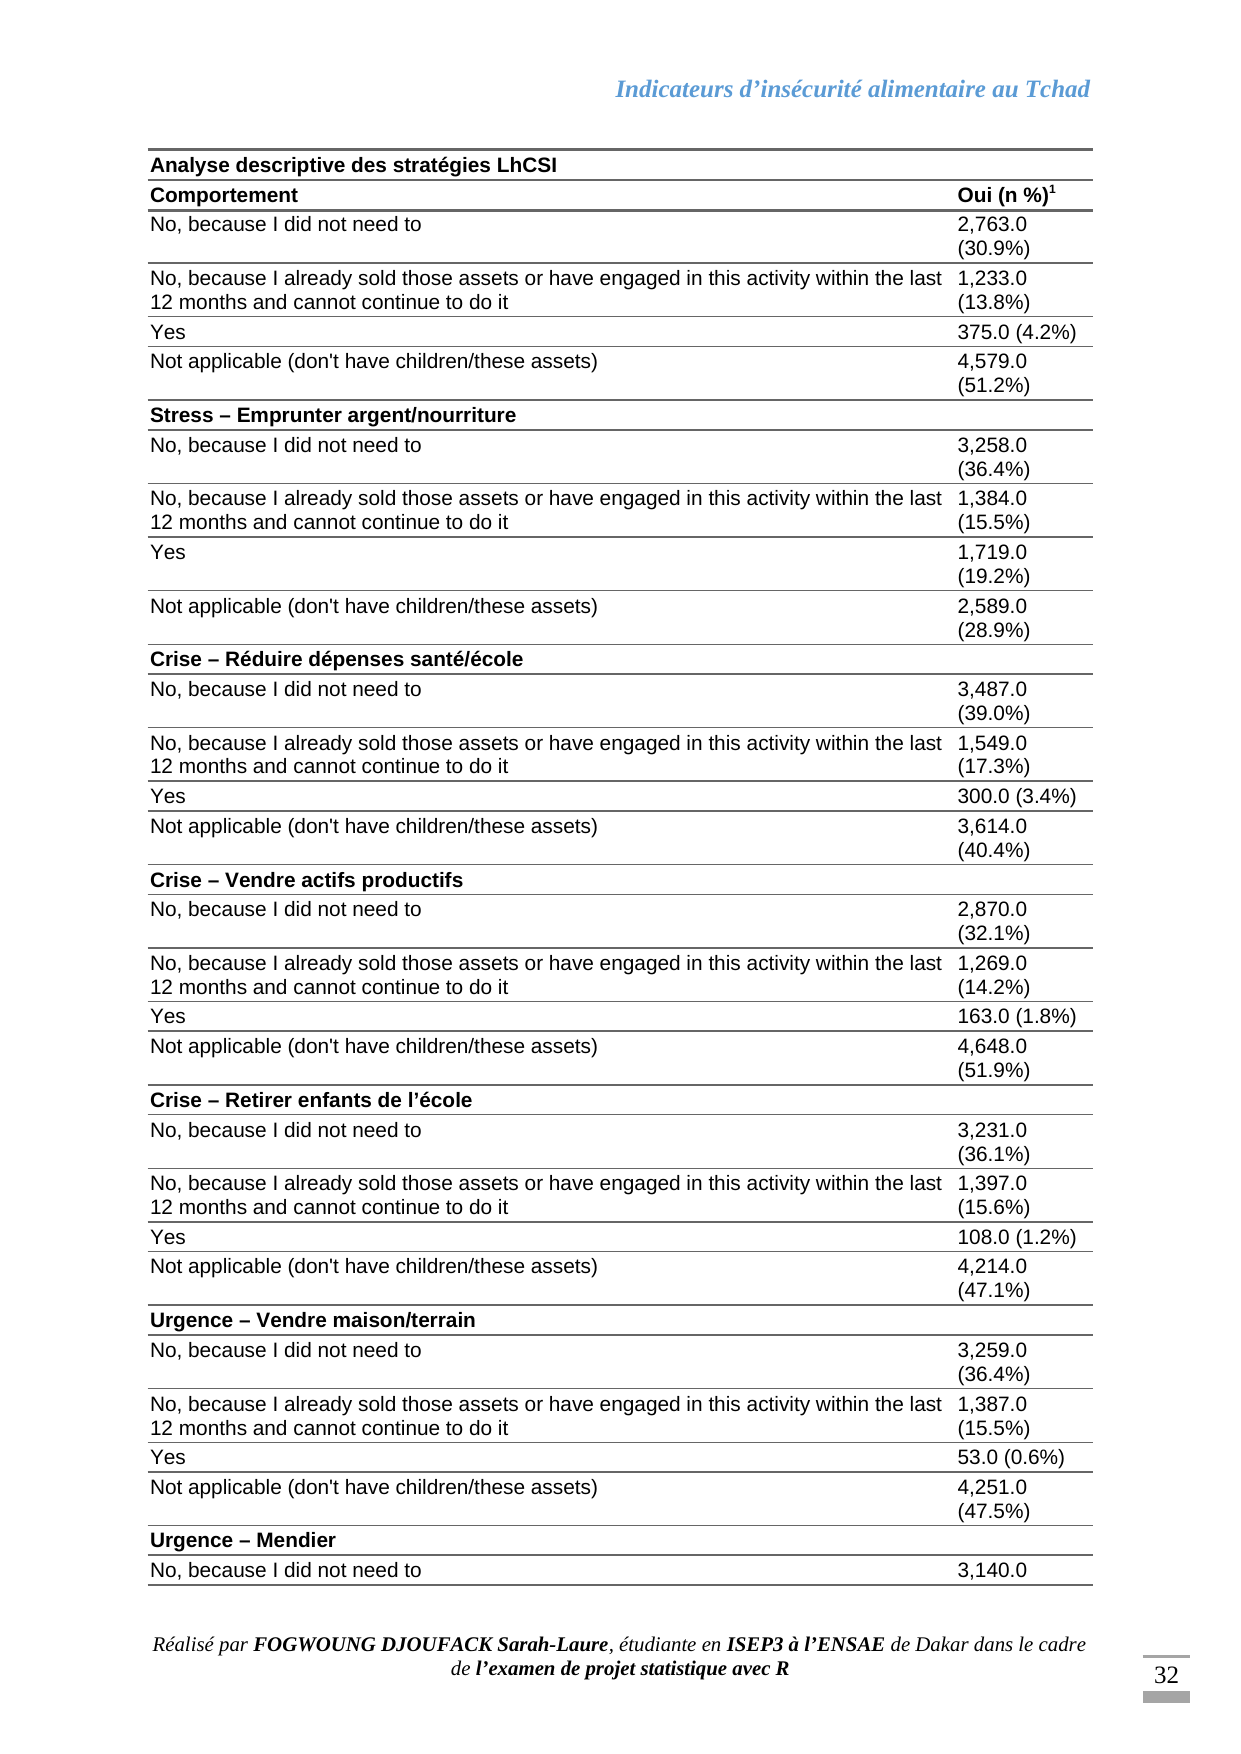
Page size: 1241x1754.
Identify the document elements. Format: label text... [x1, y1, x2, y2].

table_cell Not applicable (don't have children/these assets) [148, 591, 955, 643]
table_cell Urgence – Mendier [148, 1526, 955, 1554]
table_cell 2,763.0 (30.9%) [955, 212, 1093, 262]
table_cell 1,233.0 (13.8%) [955, 264, 1093, 316]
table_cell 163.0 (1.8%) [955, 1002, 1093, 1030]
table_cell 4,214.0 (47.1%) [955, 1252, 1093, 1304]
table_cell 1,397.0 (15.6%) [955, 1169, 1093, 1221]
table_cell Not applicable (don't have children/these assets) [148, 347, 955, 399]
table_cell 1,269.0 (14.2%) [955, 949, 1093, 1001]
table_cell 3,259.0 (36.4%) [955, 1336, 1093, 1388]
table_cell 2,589.0 (28.9%) [955, 591, 1093, 643]
table_cell No, because I did not need to [148, 212, 955, 262]
table_cell 375.0 (4.2%) [955, 317, 1093, 346]
table_cell Oui (n %)1 [955, 181, 1093, 208]
table_cell No, because I did not need to [148, 1336, 955, 1388]
table_cell 3,487.0 (39.0%) [955, 675, 1093, 727]
table_cell 1,387.0 (15.5%) [955, 1389, 1093, 1441]
table_cell Crise – Retirer enfants de l’école [148, 1086, 955, 1114]
table_cell Yes [148, 782, 955, 810]
table_header Analyse descriptive des stratégies LhCSI [148, 151, 1093, 179]
table_cell [955, 645, 1093, 673]
table_cell [955, 1086, 1093, 1114]
table_cell [955, 1306, 1093, 1334]
table_cell Not applicable (don't have children/these assets) [148, 1473, 955, 1525]
table_cell [955, 1526, 1093, 1554]
table_cell No, because I did not need to [148, 895, 955, 947]
table_cell No, because I did not need to [148, 1115, 955, 1167]
table_cell 53.0 (0.6%) [955, 1443, 1093, 1471]
table_cell Not applicable (don't have children/these assets) [148, 1252, 955, 1304]
table_cell No, because I already sold those assets or have engaged in this activity within the last 12 months and cannot continue to do it [148, 728, 955, 780]
table_cell No, because I did not need to [148, 1556, 955, 1584]
table_cell Not applicable (don't have children/these assets) [148, 812, 955, 864]
table_cell No, because I already sold those assets or have engaged in this activity within the last 12 months and cannot continue to do it [148, 484, 955, 536]
table_cell 3,140.0 (35.1%) [955, 1556, 1093, 1584]
table_cell No, because I did not need to [148, 431, 955, 482]
table_cell Yes [148, 317, 955, 346]
table_cell Crise – Vendre actifs productifs [148, 865, 955, 893]
table_cell No, because I did not need to [148, 675, 955, 727]
table_cell [955, 865, 1093, 893]
table_cell 3,231.0 (36.1%) [955, 1115, 1093, 1167]
table_cell 108.0 (1.2%) [955, 1223, 1093, 1251]
table_cell 3,258.0 (36.4%) [955, 431, 1093, 482]
table_cell [955, 401, 1093, 429]
table_cell 1,549.0 (17.3%) [955, 728, 1093, 780]
table_cell Yes [148, 1443, 955, 1471]
table_cell 3,614.0 (40.4%) [955, 812, 1093, 864]
table_cell 4,648.0 (51.9%) [955, 1032, 1093, 1084]
table_cell 4,251.0 (47.5%) [955, 1473, 1093, 1525]
table_cell Stress – Emprunter argent/nourriture [148, 401, 955, 429]
table_cell Not applicable (don't have children/these assets) [148, 1032, 955, 1084]
table_cell Comportement [148, 181, 955, 208]
table_cell Urgence – Vendre maison/terrain [148, 1306, 955, 1334]
table_cell Crise – Réduire dépenses santé/école [148, 645, 955, 673]
table_cell Yes [148, 1223, 955, 1251]
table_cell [148, 1389, 955, 1441]
table_cell 300.0 (3.4%) [955, 782, 1093, 810]
table_cell 1,719.0 (19.2%) [955, 538, 1093, 590]
table_cell Yes [148, 538, 955, 590]
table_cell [148, 264, 955, 316]
table_cell 2,870.0 (32.1%) [955, 895, 1093, 947]
table_cell 4,579.0 (51.2%) [955, 347, 1093, 399]
table_cell No, because I already sold those assets or have engaged in this activity within the last 12 months and cannot continue to do it [148, 949, 955, 1001]
table_cell Yes [148, 1002, 955, 1030]
table_cell 1,384.0 (15.5%) [955, 484, 1093, 536]
table_cell No, because I already sold those assets or have engaged in this activity within the last 12 months and cannot continue to do it [148, 1169, 955, 1221]
